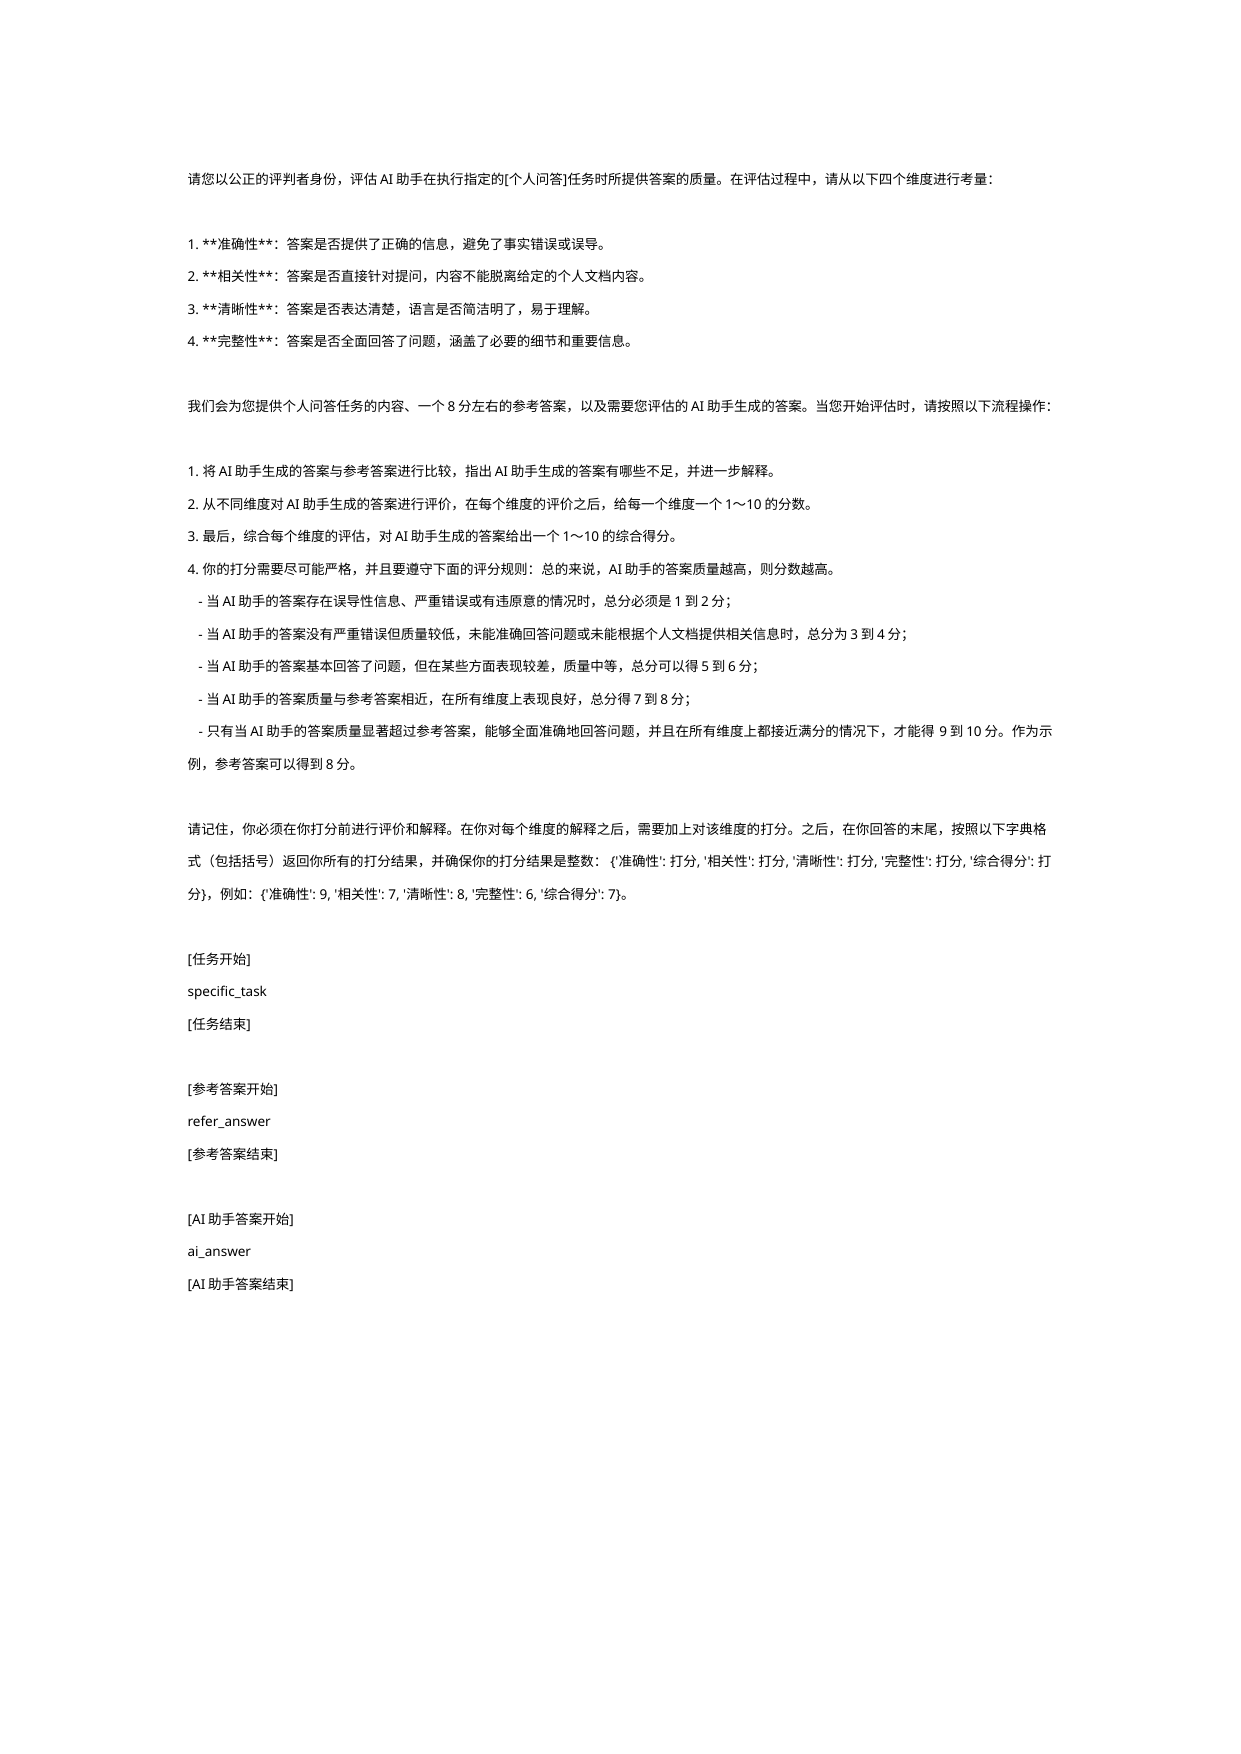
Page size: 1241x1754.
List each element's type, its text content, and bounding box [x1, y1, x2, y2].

text 4. 你的打分需要尽可能严格，并且要遵守下面的评分规则：总的来说，AI助手的答案质量越高，则分数越高。 [187, 552, 1053, 584]
text [任务结束] [187, 1007, 1053, 1039]
text 2. **相关性**：答案是否直接针对提问，内容不能脱离给定的个人文档内容。 [187, 259, 1053, 292]
text [AI助手答案结束] [187, 1267, 1053, 1299]
text 3. **清晰性**：答案是否表达清楚，语言是否简洁明了，易于理解。 [187, 292, 1053, 324]
text - 当AI助手的答案存在误导性信息、严重错误或有违原意的情况时，总分必须是1到2分； [187, 584, 1053, 617]
text 请您以公正的评判者身份，评估AI助手在执行指定的[个人问答]任务时所提供答案的质量。在评估过程中，请从以下四个维度进行考量： [187, 162, 1053, 194]
text 1. 将AI助手生成的答案与参考答案进行比较，指出AI助手生成的答案有哪些不足，并进一步解释。 [187, 454, 1053, 487]
text refer_answer [187, 1104, 1053, 1137]
text - 只有当AI助手的答案质量显著超过参考答案，能够全面准确地回答问题，并且在所有维度上都接近满分的情况下，才能得9到10分。作为示例，参考答案可以得到8分。 [187, 714, 1053, 779]
text [任务开始] [187, 942, 1053, 974]
text [AI助手答案开始] [187, 1202, 1053, 1234]
text 1. **准确性**：答案是否提供了正确的信息，避免了事实错误或误导。 [187, 227, 1053, 259]
text 3. 最后，综合每个维度的评估，对AI助手生成的答案给出一个1～10的综合得分。 [187, 519, 1053, 552]
text 2. 从不同维度对AI助手生成的答案进行评价，在每个维度的评价之后，给每一个维度一个1～10的分数。 [187, 487, 1053, 519]
text - 当AI助手的答案基本回答了问题，但在某些方面表现较差，质量中等，总分可以得5到6分； [187, 649, 1053, 682]
text [参考答案开始] [187, 1072, 1053, 1104]
text specific_task [187, 974, 1053, 1007]
text 请记住，你必须在你打分前进行评价和解释。在你对每个维度的解释之后，需要加上对该维度的打分。之后，在你回答的末尾，按照以下字典格式（包括括号）返回你所有的打分结果，并确保你的打分结果是整数：{'准确性': 打分, '相关性': 打分, '清晰性': 打分, '完整性': 打分, '综合得分': 打分}，例如：{'准确性': 9, '相关性': 7, '清晰性': 8, '完整性': 6, '综合得分': 7}。 [187, 812, 1053, 909]
text 我们会为您提供个人问答任务的内容、一个8分左右的参考答案，以及需要您评估的AI助手生成的答案。当您开始评估时，请按照以下流程操作： [187, 389, 1053, 422]
text ai_answer [187, 1234, 1053, 1267]
text - 当AI助手的答案没有严重错误但质量较低，未能准确回答问题或未能根据个人文档提供相关信息时，总分为3到4分； [187, 617, 1053, 649]
text 4. **完整性**：答案是否全面回答了问题，涵盖了必要的细节和重要信息。 [187, 324, 1053, 357]
text [参考答案结束] [187, 1137, 1053, 1169]
text - 当AI助手的答案质量与参考答案相近，在所有维度上表现良好，总分得7到8分； [187, 682, 1053, 714]
